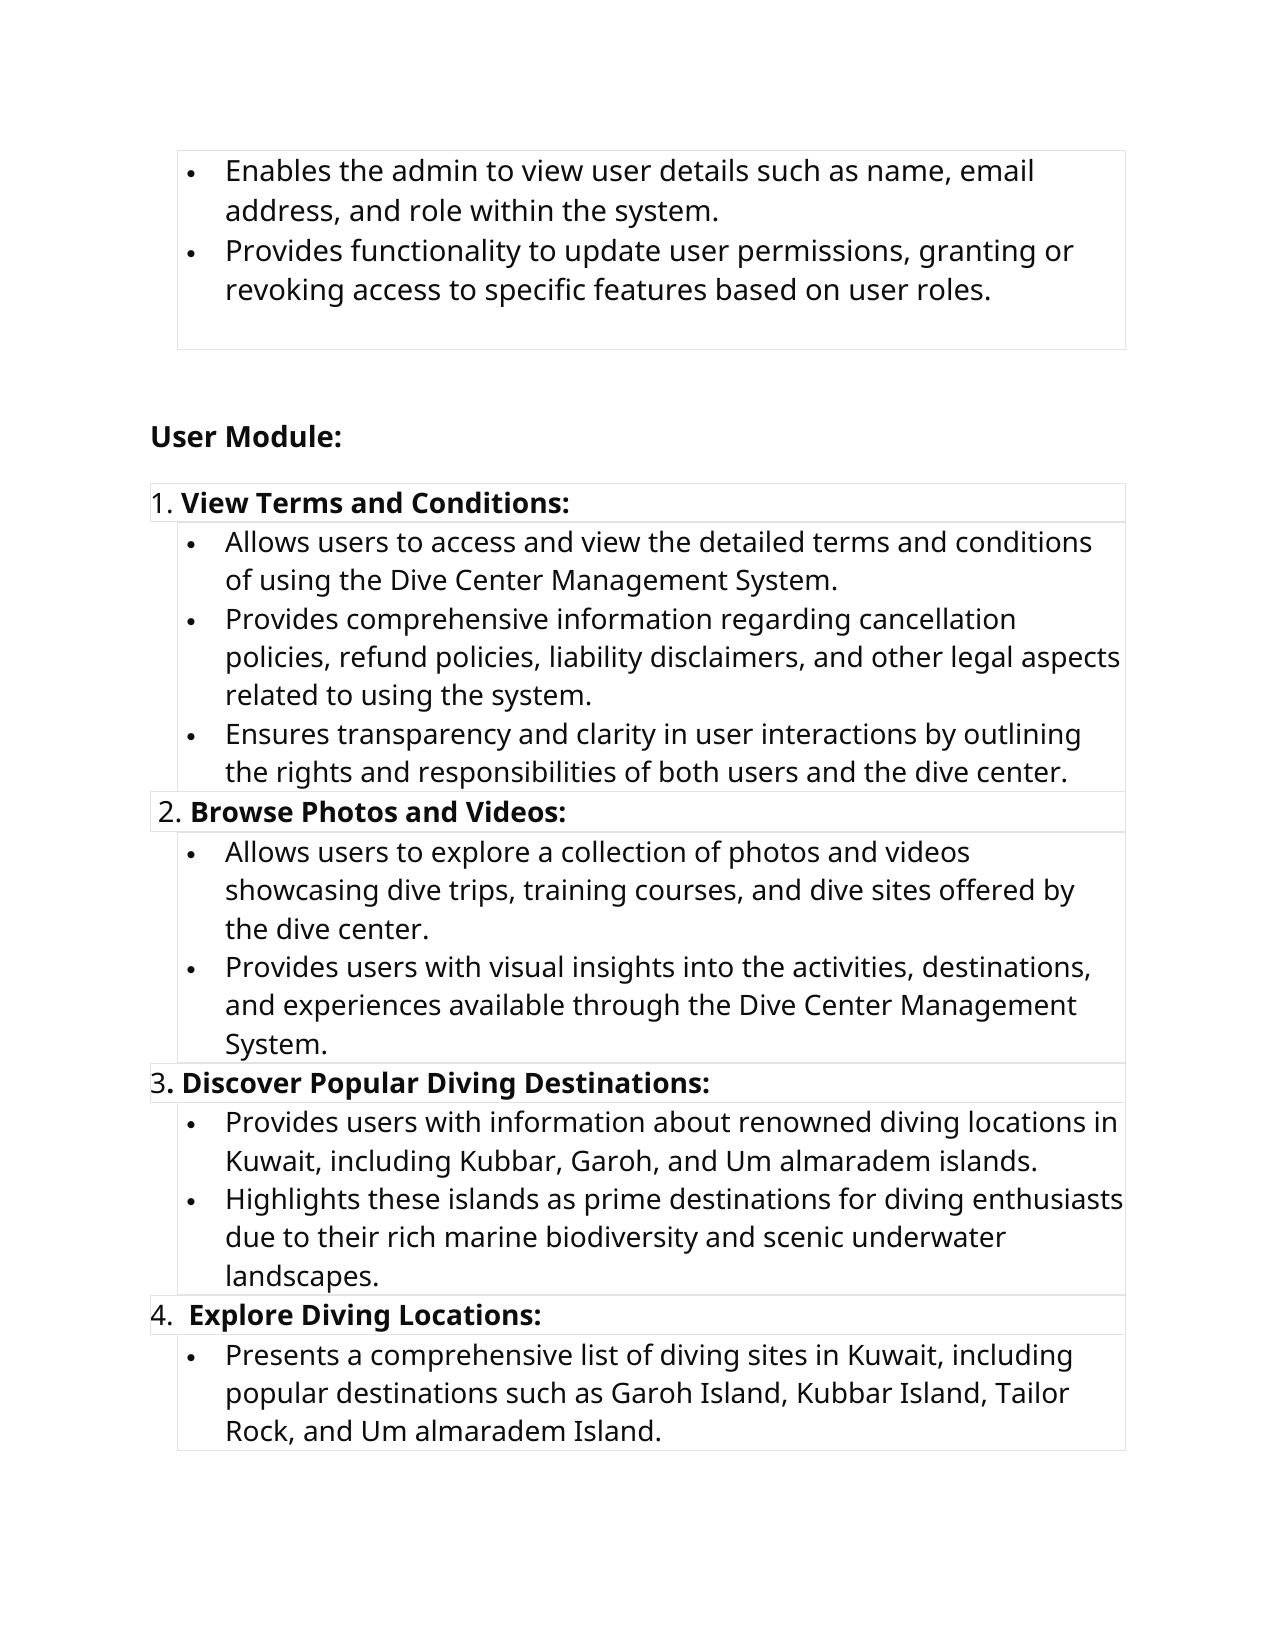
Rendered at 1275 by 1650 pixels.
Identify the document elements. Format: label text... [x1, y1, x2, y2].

list Ensures transparency and clarity in user interactions by outlining the rights and responsibilities of both users and the dive center. [178, 713, 1125, 791]
list Enables the admin to view user details such as name, email address, and role within the system. [178, 151, 1125, 229]
list Allows users to access and view the detailed terms and conditions of using the Dive Center Management System. [178, 523, 1125, 598]
text 4. Explore Diving Locations: [151, 1296, 1125, 1334]
text 1. View Terms and Conditions: [151, 484, 1125, 521]
text User Module: [150, 416, 1125, 456]
list Highlights these islands as prime destinations for diving enthusiasts due to their rich marine biodiversity and scenic underwater landscapes. [178, 1179, 1125, 1294]
list Provides functionality to update user permissions, granting or revoking access to specific features based on user roles. [178, 229, 1125, 309]
list Provides users with visual insights into the activities, destinations, and experiences available through the Dive Center Management System. [178, 947, 1125, 1062]
text 3. Discover Popular Diving Destinations: [151, 1064, 1125, 1102]
list Provides users with information about renowned diving locations in Kuwait, including Kubbar, Garoh, and Um almaradem islands. [178, 1103, 1125, 1179]
text 2. Browse Photos and Videos: [151, 792, 1125, 831]
list Presents a comprehensive list of diving sites in Kuwait, including popular destinations such as Garoh Island, Kubbar Island, Tailor Rock, and Um almaradem Island. [178, 1335, 1125, 1450]
list Provides comprehensive information regarding cancellation policies, refund policies, liability disclaimers, and other legal aspects related to using the system. [178, 598, 1125, 713]
list Allows users to explore a collection of photos and videos showcasing dive trips, training courses, and dive sites offered by the dive center. [178, 833, 1125, 947]
